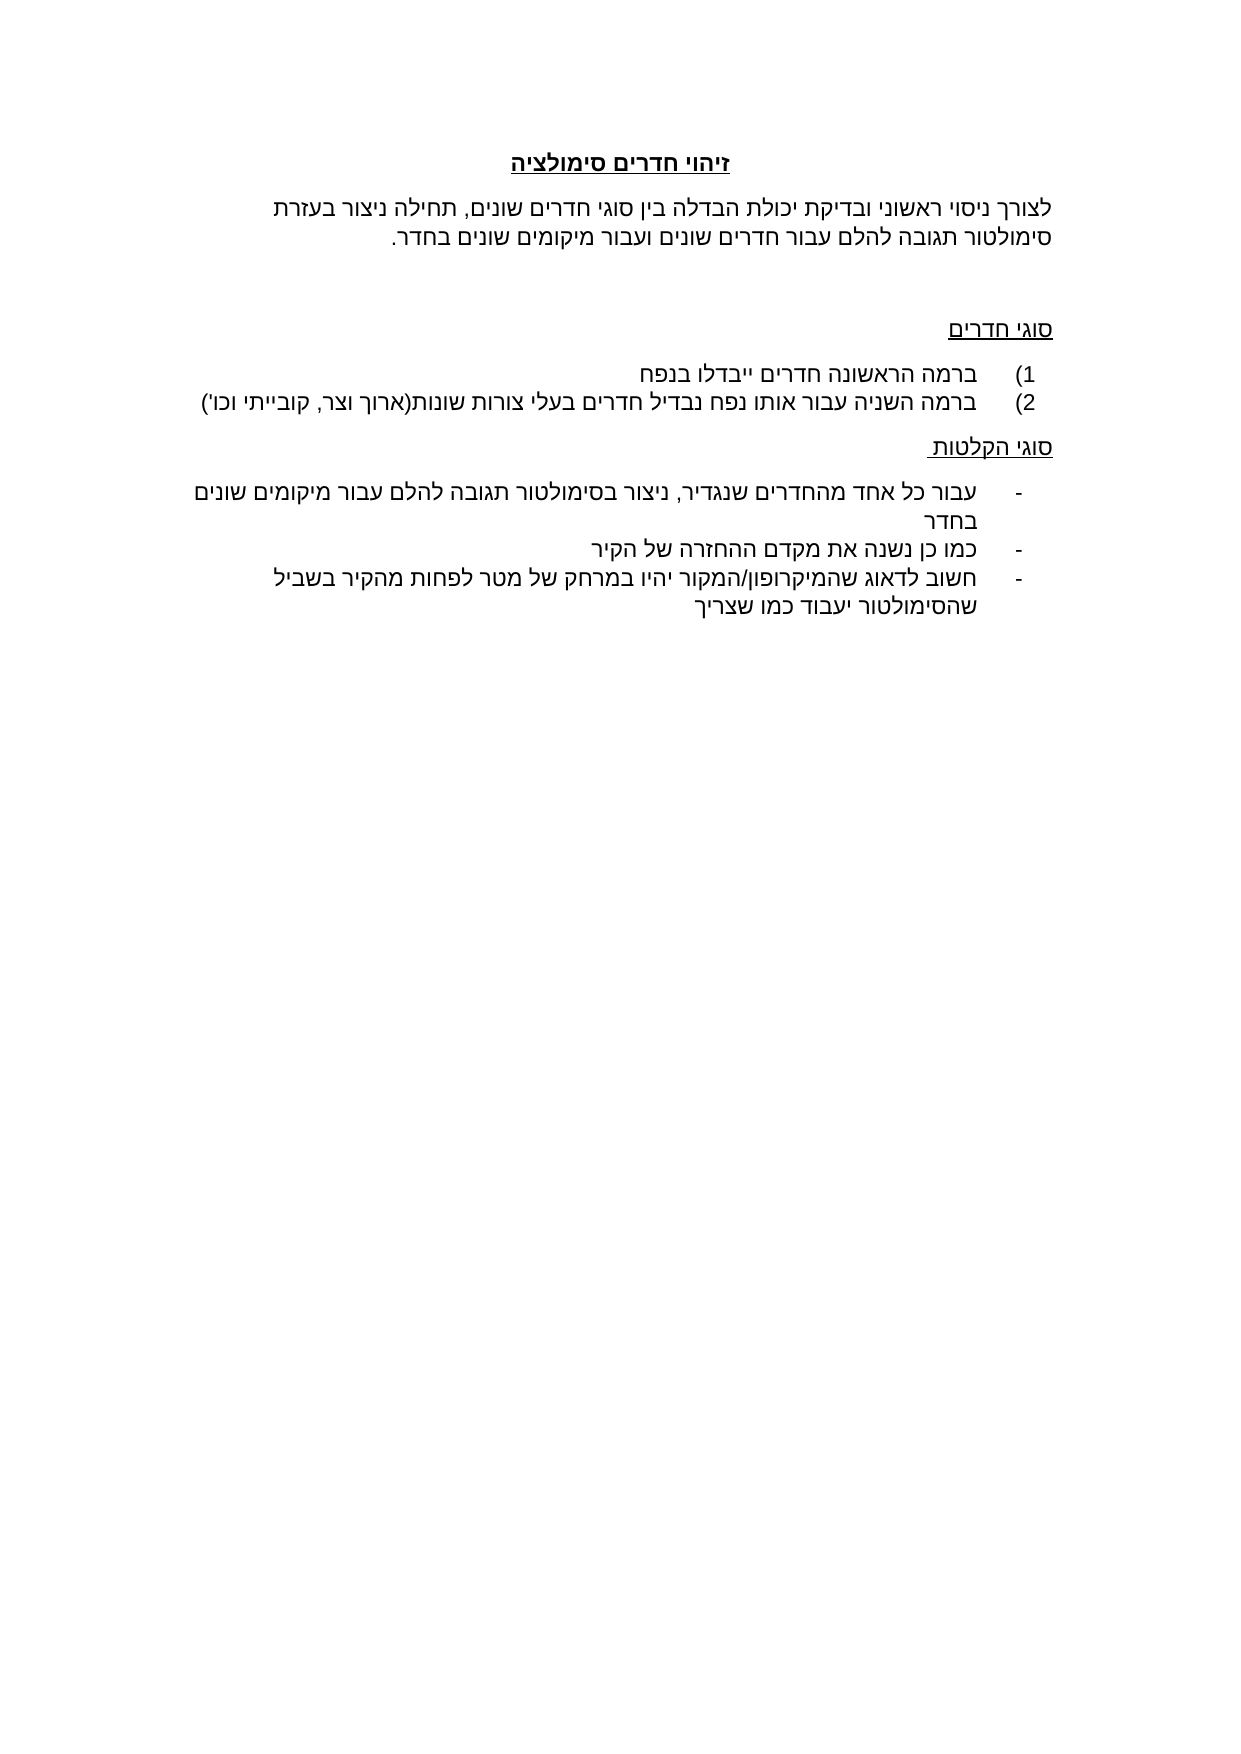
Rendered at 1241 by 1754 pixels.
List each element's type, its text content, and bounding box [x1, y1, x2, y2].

text סוגי חדרים [187, 316, 1053, 342]
text לצורך ניסוי ראשוני ובדיקת יכולת הבדלה בין סוגי חדרים שונים, תחילה ניצור בעזרת סימולטור תגובה להלם עבור חדרים שונים ועבור מיקומים שונים בחדר. [187, 195, 1053, 250]
list ברמה השניה עבור אותו נפח נבדיל חדרים בעלי צורות שונות(ארוך וצר, קובייתי וכו') [187, 389, 1015, 415]
text זיהוי חדרים סימולציה [187, 150, 1053, 176]
list עבור כל אחד מהחדרים שנגדיר, ניצור בסימולטור תגובה להלם עבור מיקומים שונים בחדר [187, 479, 1015, 534]
list כמו כן נשנה את מקדם ההחזרה של הקיר [187, 536, 1015, 562]
list חשוב לדאוג שהמיקרופון/המקור יהיו במרחק של מטר לפחות מהקיר בשביל שהסימולטור יעבוד כמו שצריך [187, 564, 1015, 619]
text סוגי הקלטות [187, 434, 1053, 461]
list ברמה הראשונה חדרים ייבדלו בנפח [187, 361, 1015, 387]
